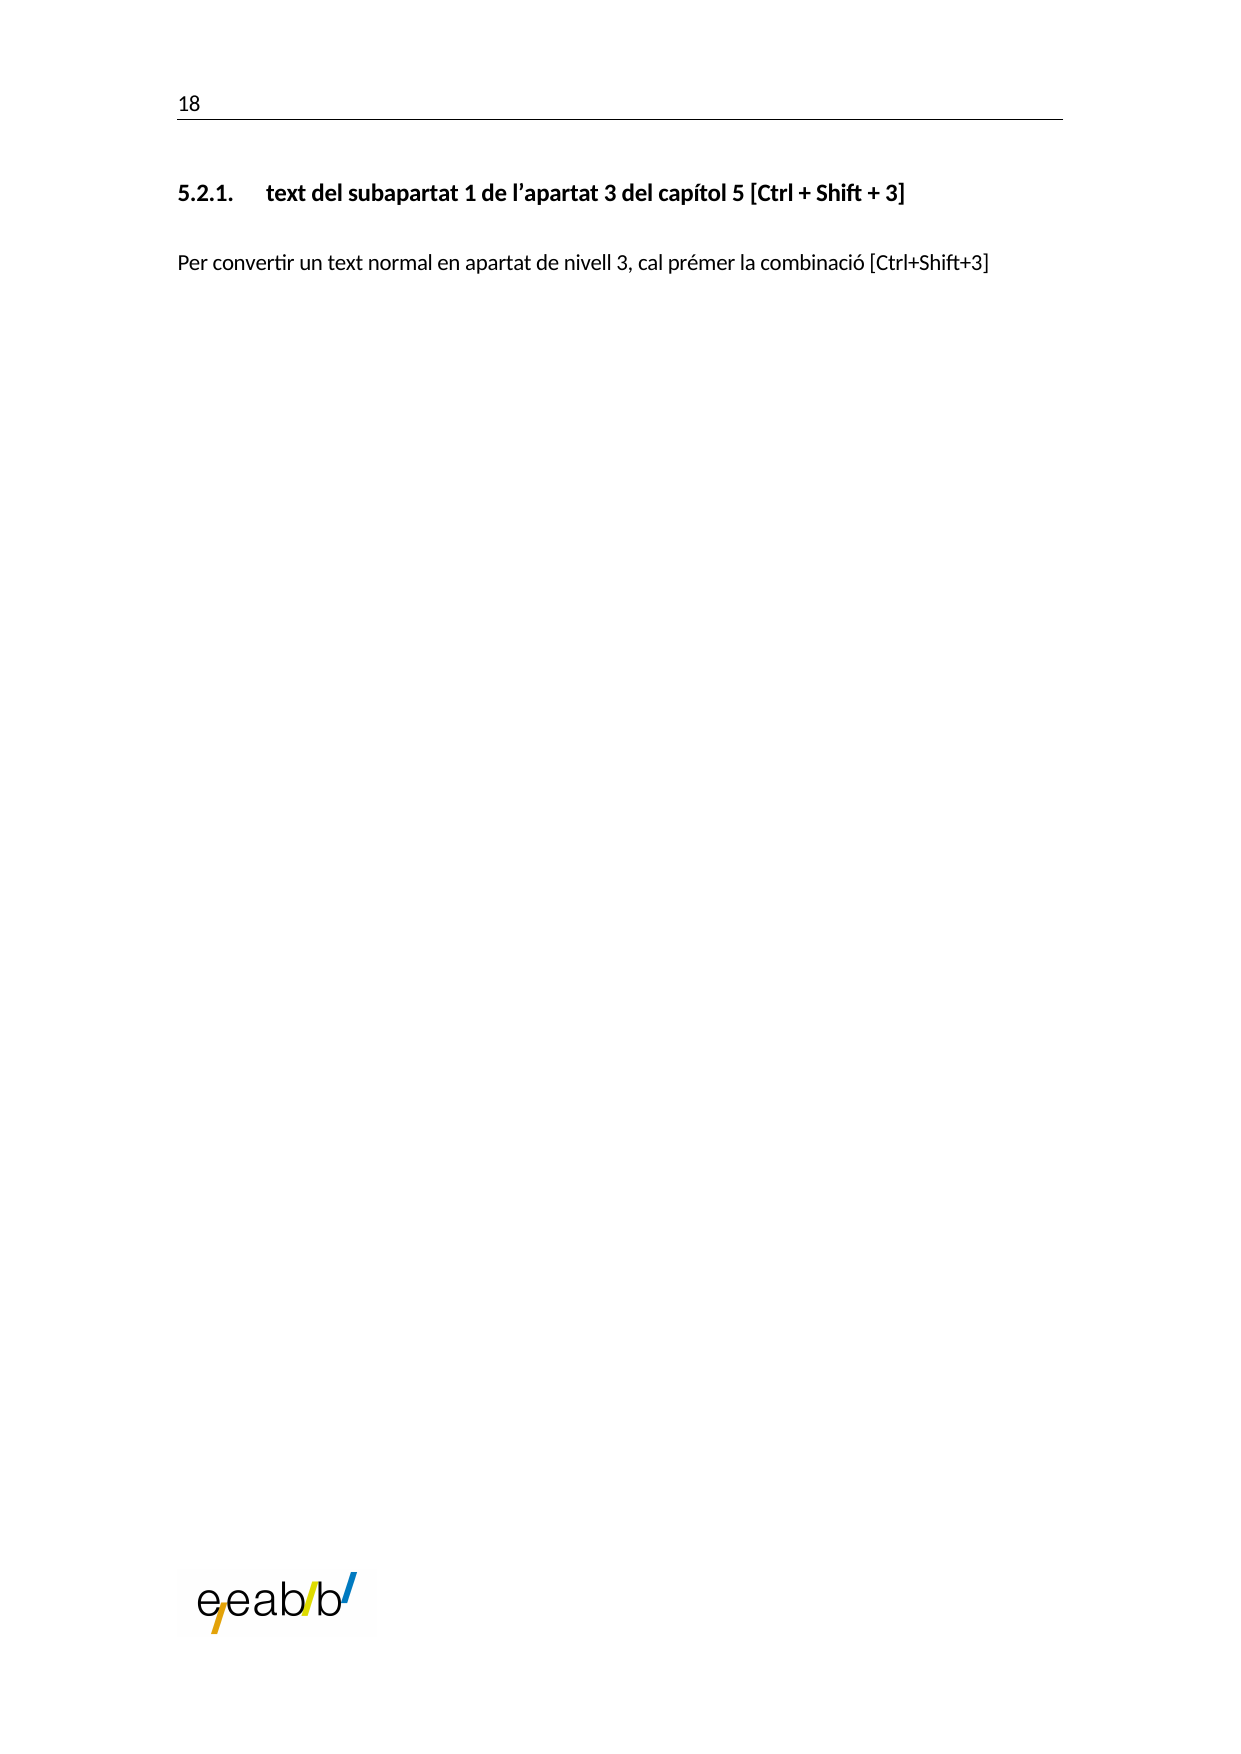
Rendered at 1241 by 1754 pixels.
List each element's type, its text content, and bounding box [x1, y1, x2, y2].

text Per convertir un text normal en apartat de nivell 3, cal prémer la combinació [Ctrl+Shift+3] [177, 248, 1063, 276]
picture [177, 1569, 378, 1637]
subtitle text del subapartat 1 de l’apartat 3 del capítol 5 [Ctrl + Shift + 3] [177, 177, 1063, 208]
